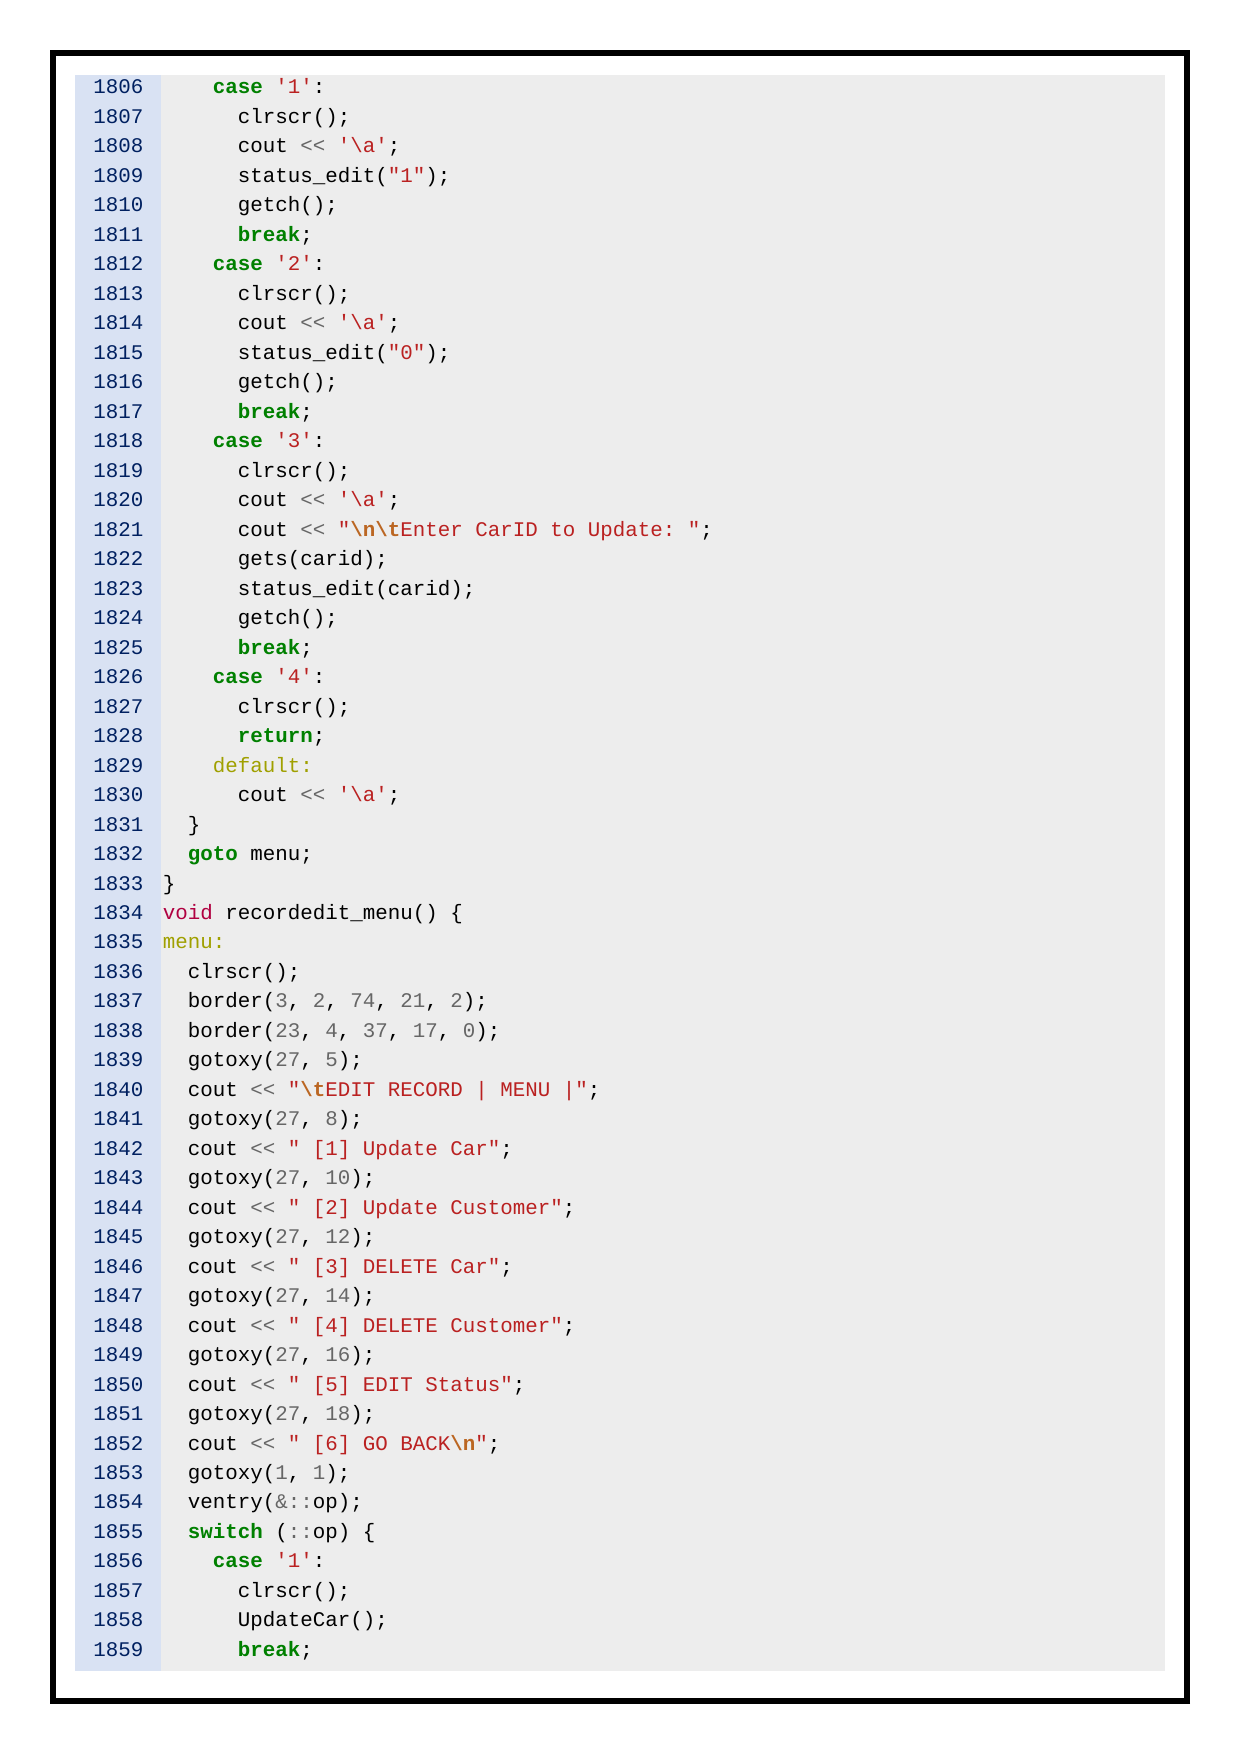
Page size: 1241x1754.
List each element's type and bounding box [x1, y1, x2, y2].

table_header [161, 75, 1165, 1671]
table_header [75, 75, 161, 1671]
